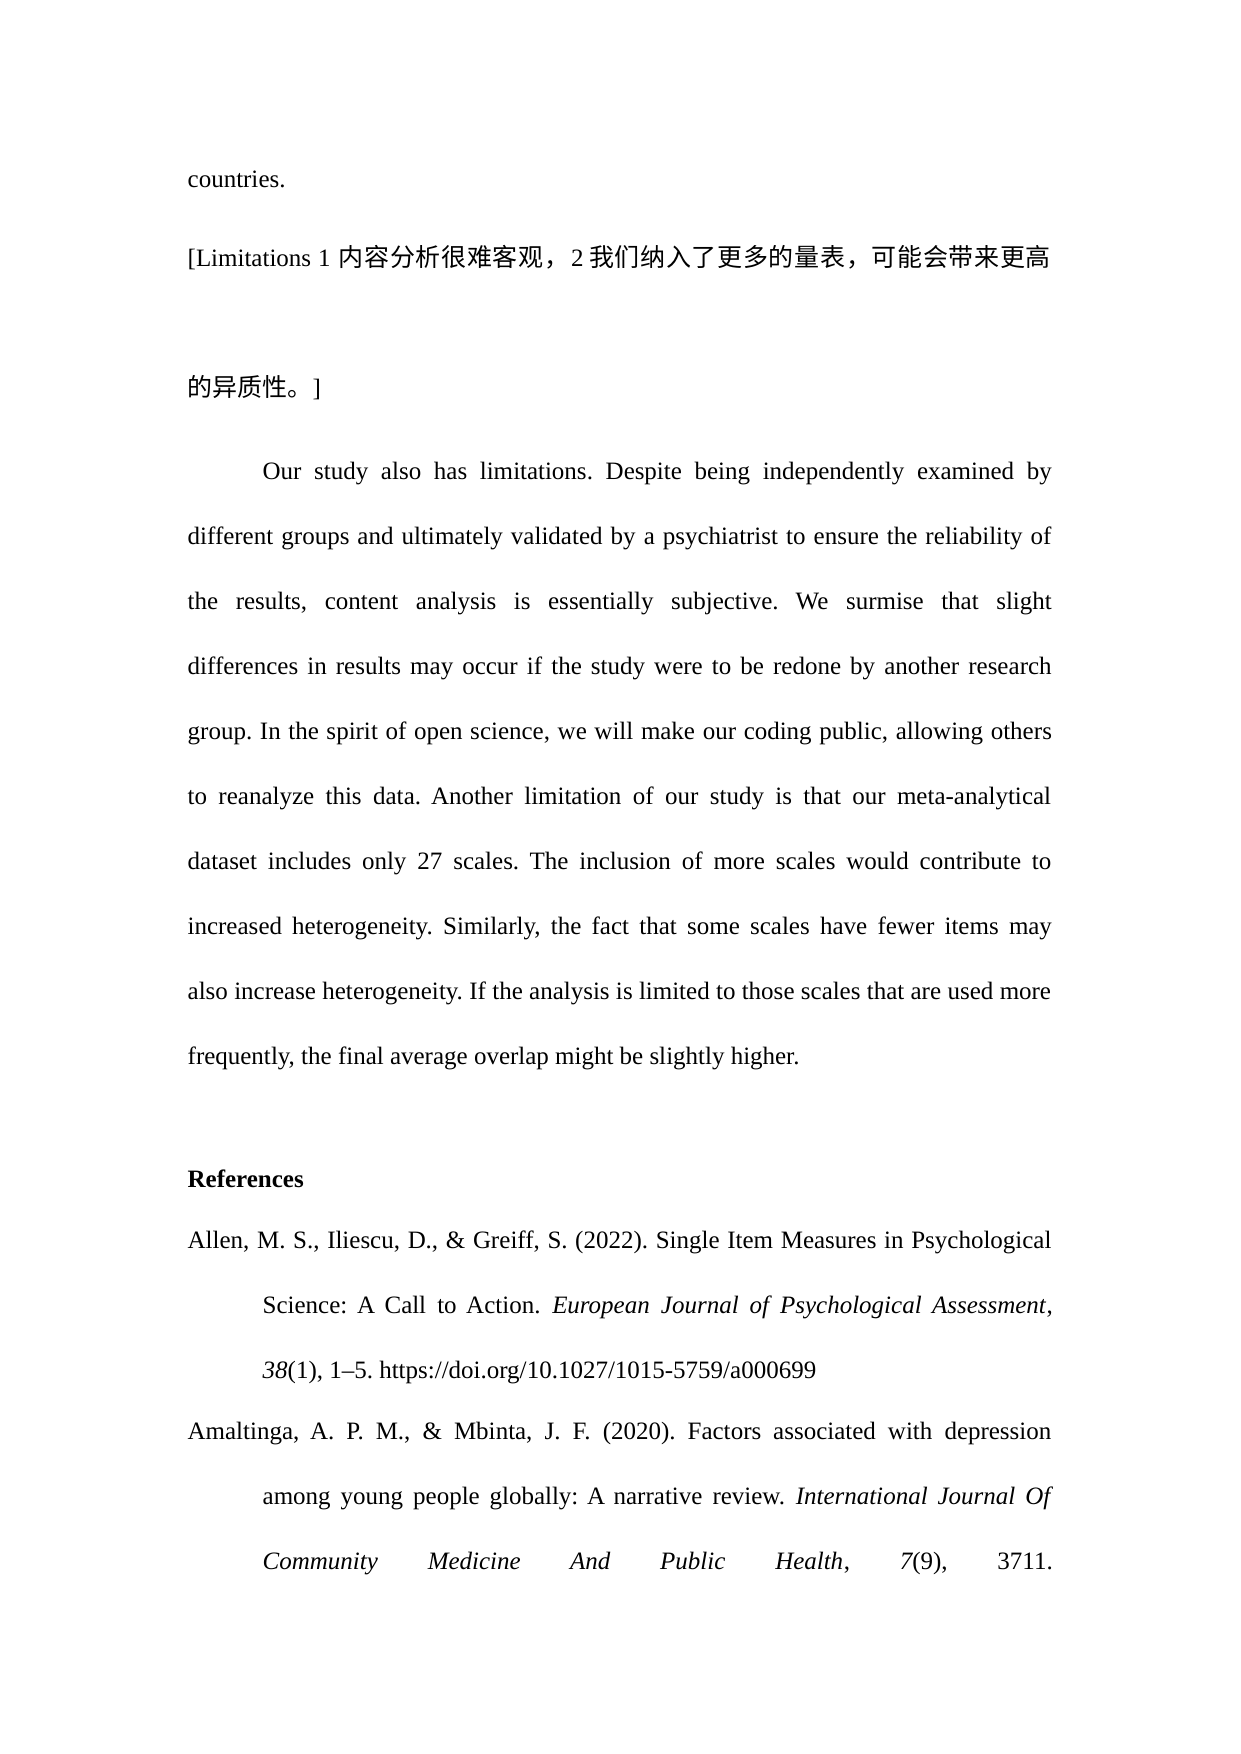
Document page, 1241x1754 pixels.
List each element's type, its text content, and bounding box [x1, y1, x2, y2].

text Allen, M. S., Iliescu, D., & Greiff, S. (2022). Single Item Measures in Psychological Science: A Call to Action. European Journal of Psychological Assessment, 38(1), 1–5. https://doi.org/10.1027/1015-5759/a000699 [187, 1223, 1053, 1386]
subtitle References [187, 1162, 1053, 1194]
text [Limitations 1 内容分析很难客观，2我们纳入了更多的量表，可能会带来更高的异质性。] [187, 223, 1053, 418]
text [187, 1414, 1053, 1577]
text Our study also has limitations. Despite being independently examined by different groups and ultimately validated by a psychiatrist to ensure the reliability of the results, content analysis is essentially subjective. We surmise that slight differences in results may occur if the study were to be redone by another research group. In the spirit of open science, we will make our coding public, allowing others to reanalyze this data. Another limitation of our study is that our meta-analytical dataset includes only 27 scales. The inclusion of more scales would contribute to increased heterogeneity. Similarly, the fact that some scales have fewer items may also increase heterogeneity. If the analysis is limited to those scales that are used more frequently, the final average overlap might be slightly higher. [187, 454, 1053, 1072]
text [187, 162, 1053, 194]
